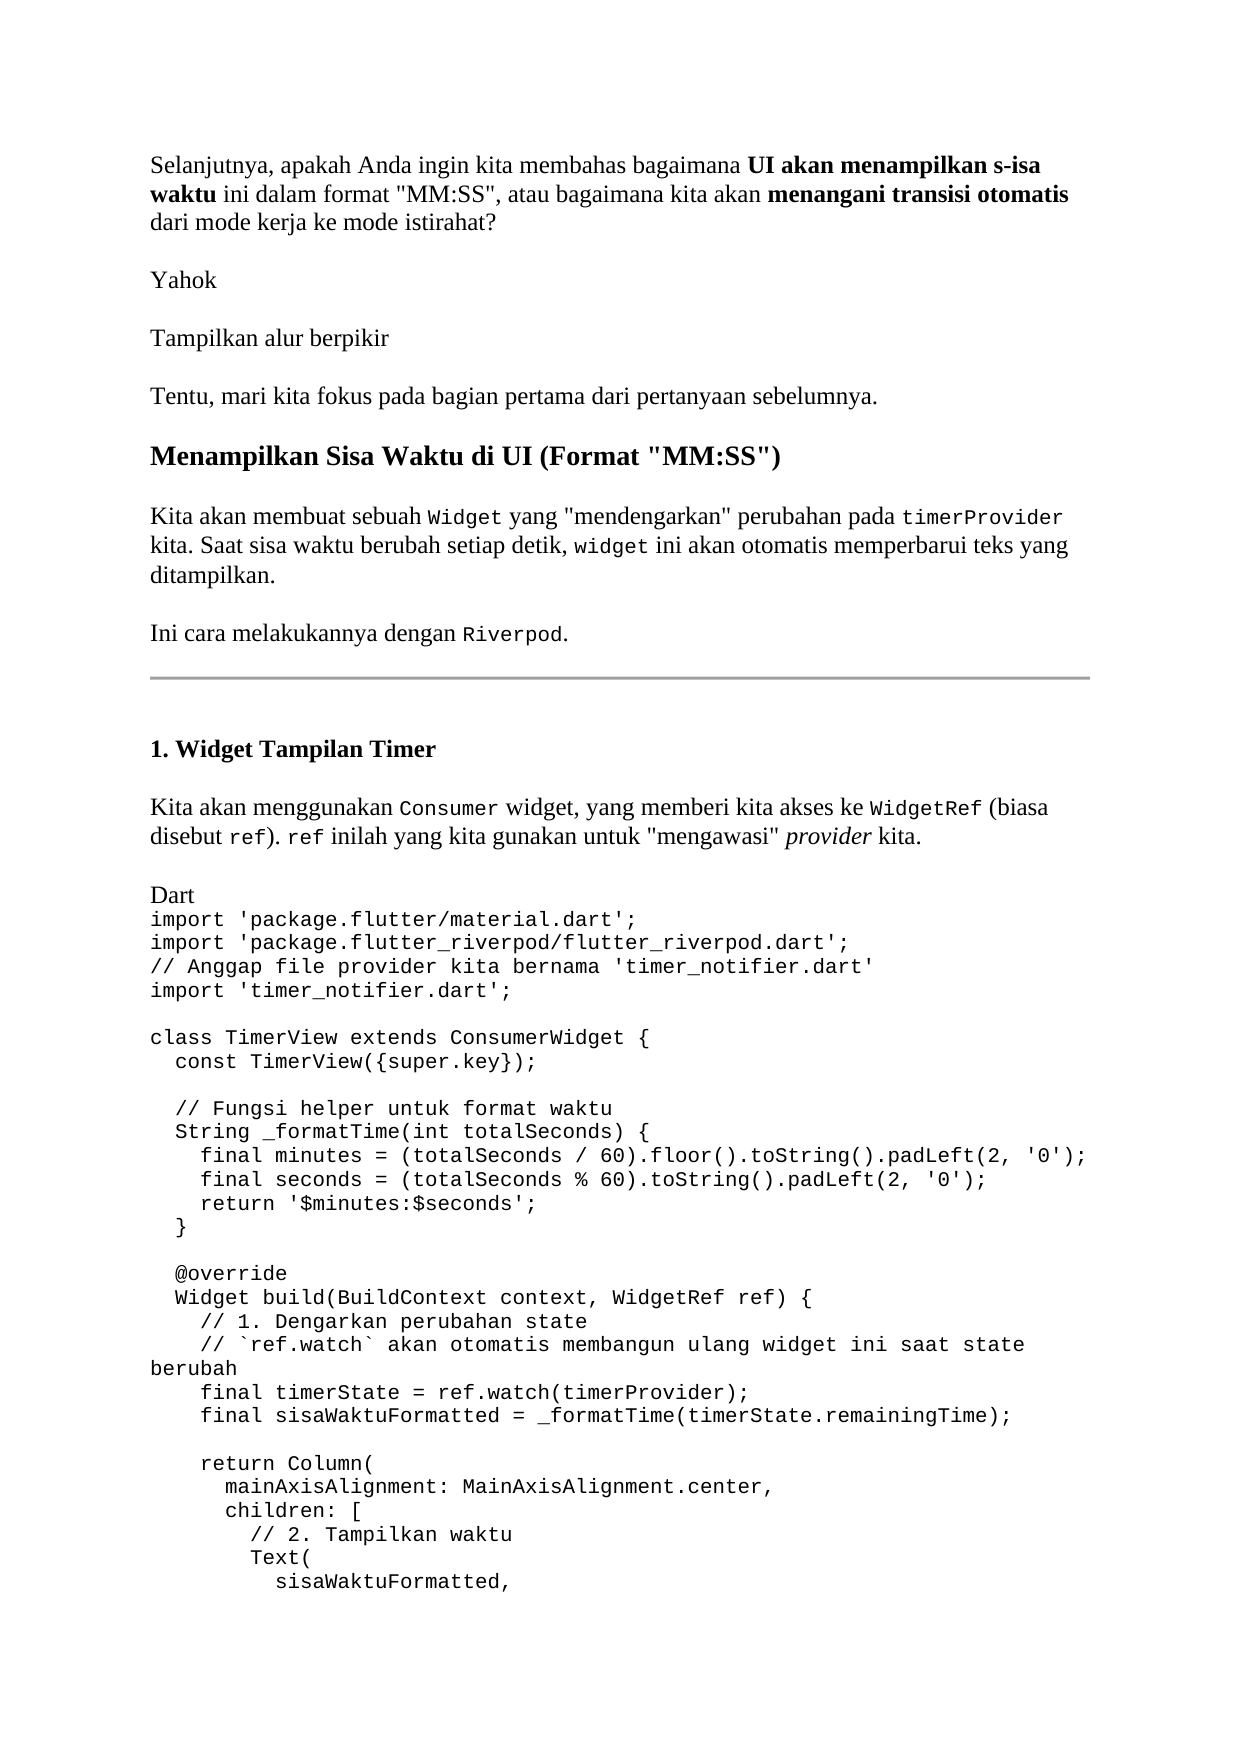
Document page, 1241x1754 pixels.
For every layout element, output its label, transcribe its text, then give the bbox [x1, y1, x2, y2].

text // 2. Tampilkan waktu [150, 1523, 1090, 1547]
text Text( [150, 1547, 1090, 1571]
text final timerState = ref.watch(timerProvider); [150, 1382, 1090, 1405]
text // 1. Dengarkan perubahan state [150, 1311, 1090, 1334]
text final seconds = (totalSeconds % 60).toString().padLeft(2, '0'); [150, 1169, 1090, 1192]
text } [150, 1216, 1090, 1240]
text 1. Widget Tampilan Timer [150, 734, 1090, 762]
text String _formatTime(int totalSeconds) { [150, 1122, 1090, 1145]
text return '$minutes:$seconds'; [150, 1192, 1090, 1216]
text Tentu, mari kita fokus pada bagian pertama dari pertanyaan sebelumnya. [150, 381, 1090, 410]
text Widget build(BuildContext context, WidgetRef ref) { [150, 1287, 1090, 1311]
text sisaWaktuFormatted, [150, 1571, 1090, 1594]
text children: [ [150, 1500, 1090, 1523]
text // Fungsi helper untuk format waktu [150, 1098, 1090, 1122]
text Ini cara melakukannya dengan Riverpod. [150, 618, 1090, 647]
text import 'timer_notifier.dart'; [150, 980, 1090, 1003]
text Selanjutnya, apakah Anda ingin kita membahas bagaimana UI akan menampilkan s-isa waktu ini dalam format "MM:SS", atau bagaimana kita akan menangani transisi otomatis dari mode kerja ke mode istirahat? [150, 150, 1090, 236]
text return Column( [150, 1453, 1090, 1476]
text Tampilkan alur berpikir [150, 323, 1090, 352]
text import 'package.flutter_riverpod/flutter_riverpod.dart'; [150, 932, 1090, 956]
text // Anggap file provider kita bernama 'timer_notifier.dart' [150, 956, 1090, 980]
text final minutes = (totalSeconds / 60).floor().toString().padLeft(2, '0'); [150, 1145, 1090, 1169]
text class TimerView extends ConsumerWidget { [150, 1027, 1090, 1051]
text final sisaWaktuFormatted = _formatTime(timerState.remainingTime); [150, 1405, 1090, 1429]
text @override [150, 1263, 1090, 1287]
text Kita akan membuat sebuah Widget yang "mendengarkan" perubahan pada timerProvider kita. Saat sisa waktu berubah setiap detik, widget ini akan otomatis memperbarui teks yang ditampilkan. [150, 501, 1090, 589]
text Menampilkan Sisa Waktu di UI (Format "MM:SS") [150, 439, 1090, 472]
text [150, 1476, 1090, 1500]
text Dart [150, 880, 1090, 909]
text Kita akan menggunakan Consumer widget, yang memberi kita akses ke WidgetRef (biasa disebut ref). ref inilah yang kita gunakan untuk "mengawasi" provider kita. [150, 792, 1090, 851]
text // `ref.watch` akan otomatis membangun ulang widget ini saat state berubah [150, 1334, 1090, 1382]
text Yahok [150, 265, 1090, 294]
text const TimerView({super.key}); [150, 1051, 1090, 1074]
text import 'package.flutter/material.dart'; [150, 909, 1090, 932]
